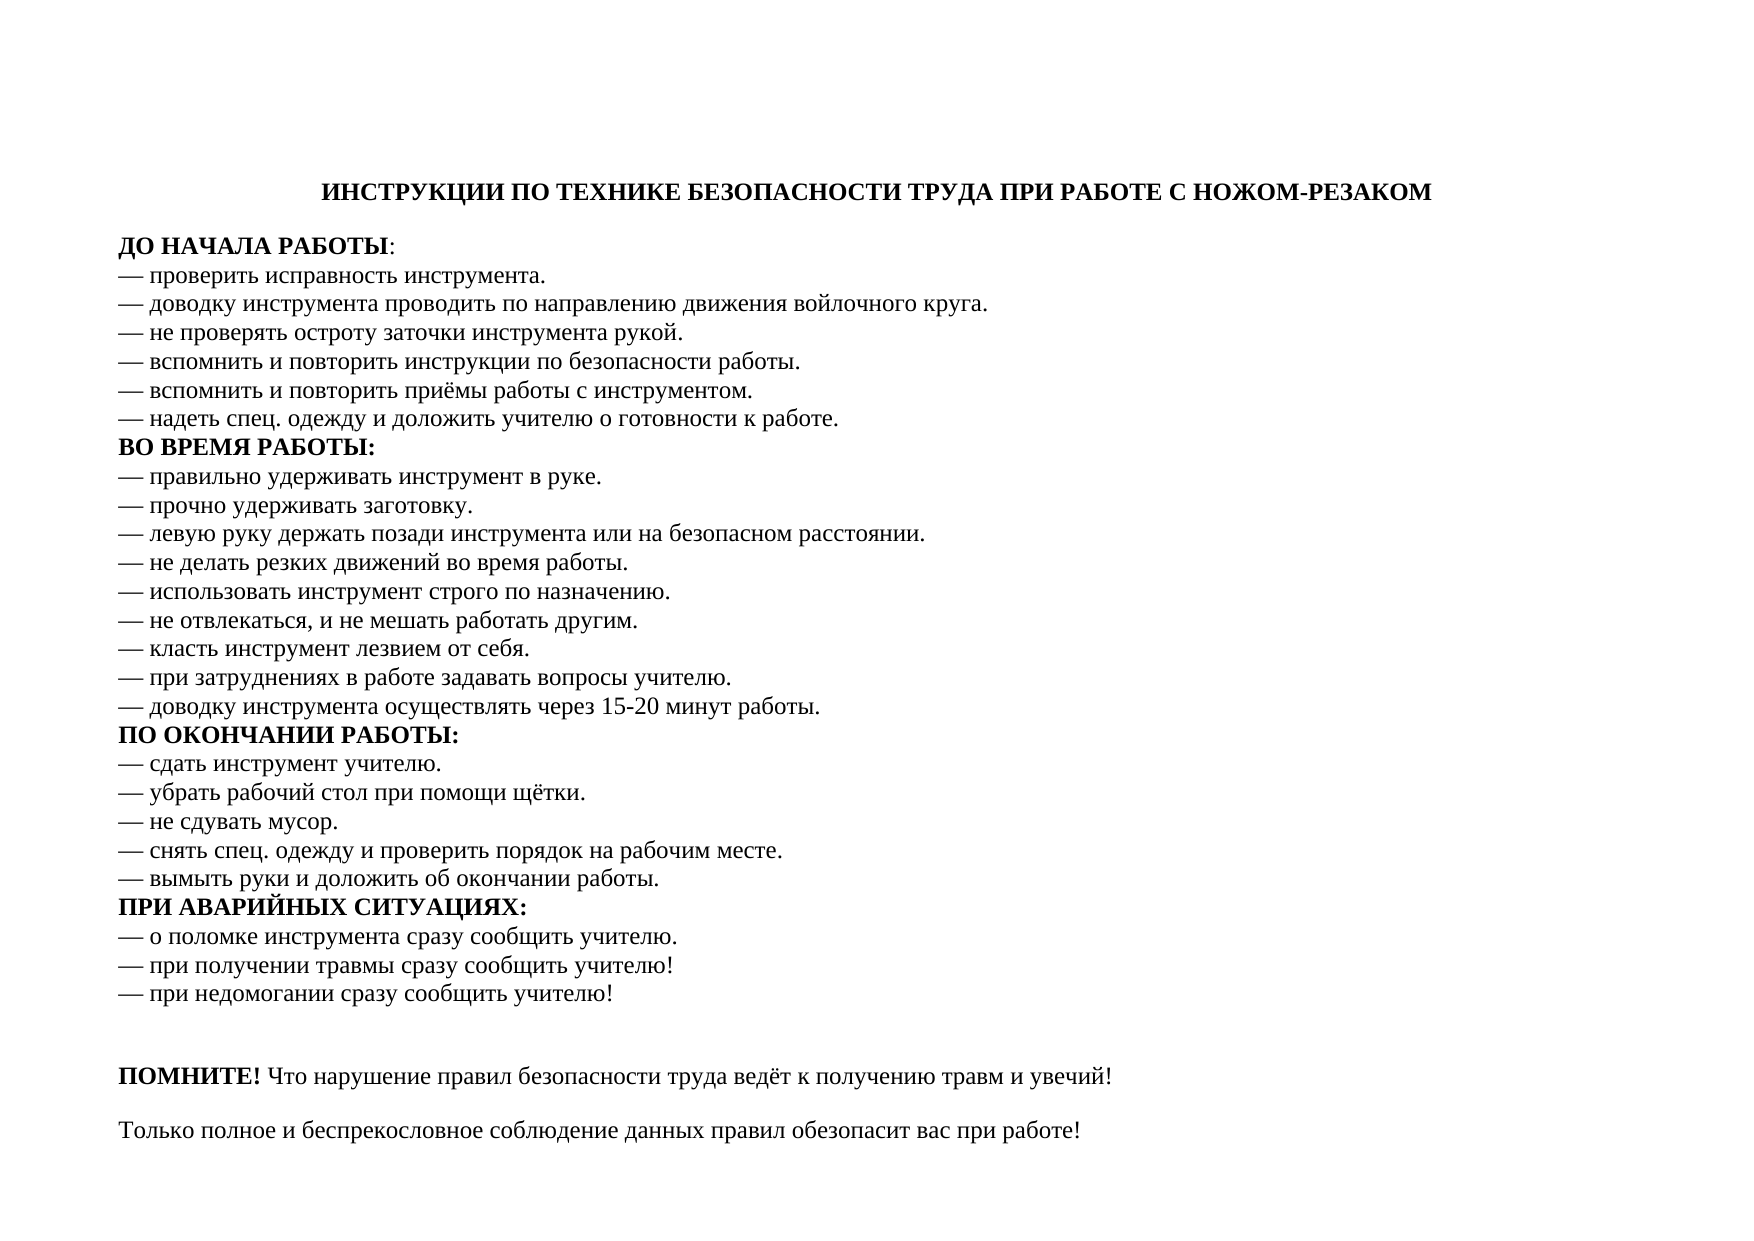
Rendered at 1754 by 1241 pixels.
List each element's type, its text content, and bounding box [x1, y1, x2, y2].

text — левую руку держать позади инструмента или на безопасном расстоянии. [118, 518, 1636, 547]
text — при затруднениях в работе задавать вопросы учителю. [118, 662, 1636, 691]
text — класть инструмент лезвием от себя. [118, 633, 1636, 662]
text Только полное и беспрекословное соблюдение данных правил обезопасит вас при работе! [118, 1115, 1636, 1144]
text ДО НАЧАЛА РАБОТЫ: [118, 231, 1636, 260]
text ПО ОКОНЧАНИИ РАБОТЫ: [118, 720, 1636, 748]
text — убрать рабочий стол при помощи щётки. [118, 777, 1636, 806]
text — надеть спец. одежду и доложить учителю о готовности к работе. [118, 403, 1636, 432]
text — сдать инструмент учителю. [118, 748, 1636, 777]
text — не отвлекаться, и не мешать работать другим. [118, 605, 1636, 633]
text — использовать инструмент строго по назначению. [118, 576, 1636, 605]
text — проверить исправность инструмента. [118, 260, 1636, 288]
text ПОМНИТЕ! Что нарушение правил безопасности труда ведёт к получению травм и увечий! [118, 1061, 1636, 1090]
text — вымыть руки и доложить об окончании работы. [118, 863, 1636, 892]
text — прочно удерживать заготовку. [118, 490, 1636, 518]
text — доводку инструмента проводить по направлению движения войлочного круга. [118, 288, 1636, 317]
text — при получении травмы сразу сообщить учителю! [118, 950, 1636, 978]
text — не делать резких движений во время работы. [118, 547, 1636, 576]
text — при недомогании сразу сообщить учителю! [118, 978, 1636, 1007]
text — не проверять остроту заточки инструмента рукой. [118, 317, 1636, 346]
text — о поломке инструмента сразу сообщить учителю. [118, 921, 1636, 950]
text ПРИ АВАРИЙНЫХ СИТУАЦИЯХ: [118, 892, 1636, 921]
text — вспомнить и повторить приёмы работы с инструментом. [118, 375, 1636, 403]
text ВО ВРЕМЯ РАБОТЫ: [118, 432, 1636, 461]
text — снять спец. одежду и проверить порядок на рабочим месте. [118, 835, 1636, 863]
text ИНСТРУКЦИИ ПО ТЕХНИКЕ БЕЗОПАСНОСТИ ТРУДА ПРИ РАБОТЕ С НОЖОМ-РЕЗАКОМ [118, 177, 1636, 206]
text — не сдувать мусор. [118, 806, 1636, 835]
text — правильно удерживать инструмент в руке. [118, 461, 1636, 490]
text — доводку инструмента осуществлять через 15-20 минут работы. [118, 691, 1636, 720]
text — вспомнить и повторить инструкции по безопасности работы. [118, 346, 1636, 375]
